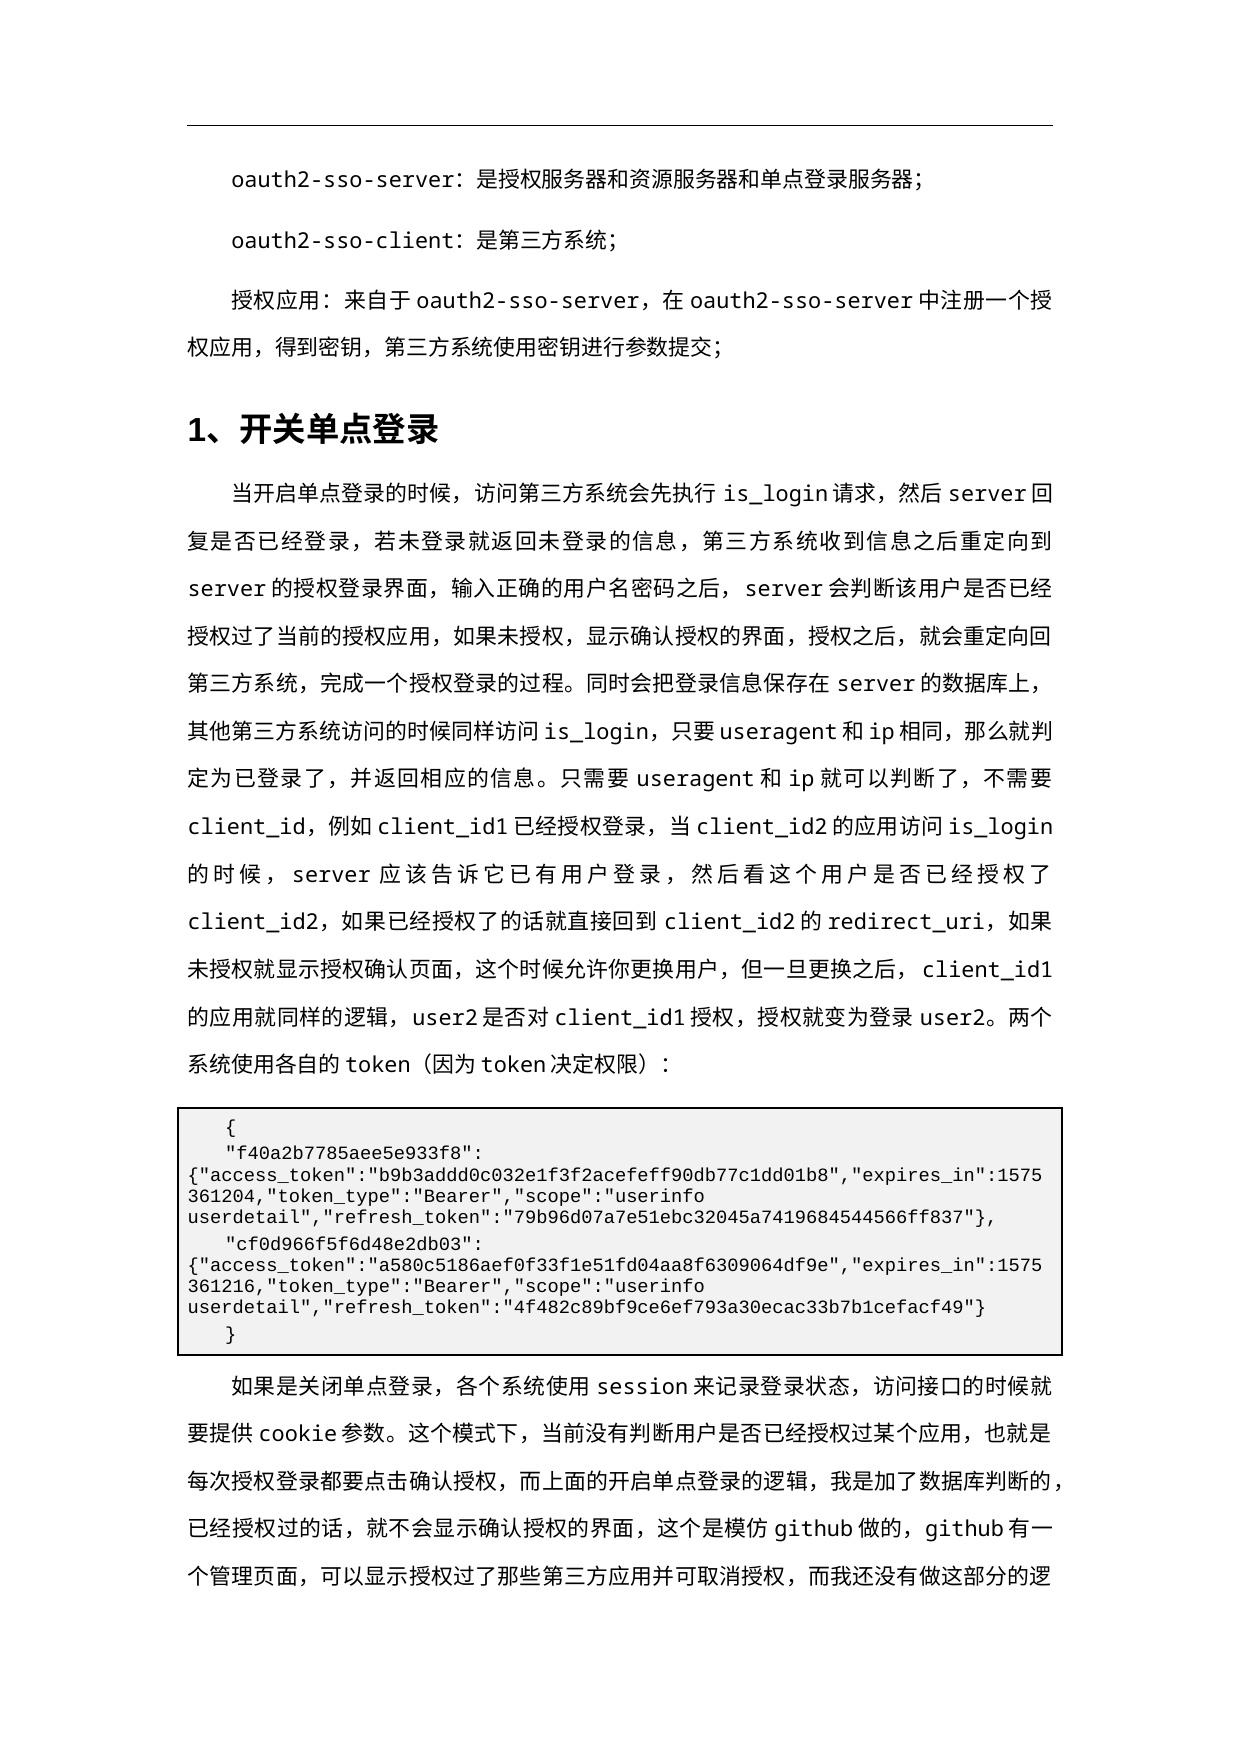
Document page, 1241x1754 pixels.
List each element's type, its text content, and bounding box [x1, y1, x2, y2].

text oauth2-sso-client：是第三方系统； [187, 223, 1053, 254]
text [187, 1369, 1053, 1591]
text oauth2-sso-server：是授权服务器和资源服务器和单点登录服务器； [187, 162, 1053, 194]
text 当开启单点登录的时候，访问第三方系统会先执行is_login请求，然后server回复是否已经登录，若未登录就返回未登录的信息，第三方系统收到信息之后重定向到server的授权登录界面，输入正确的用户名密码之后，server会判断该用户是否已经授权过了当前的授权应用，如果未授权，显示确认授权的界面，授权之后，就会重定向回第三方系统，完成一个授权登录的过程。同时会把登录信息保存在server的数据库上，其他第三方系统访问的时候同样访问is_login，只要useragent和ip相同，那么就判定为已登录了，并返回相应的信息。只需要useragent和ip就可以判断了，不需要client_id，例如client_id1已经授权登录，当client_id2的应用访问is_login的时候，server应该告诉它已有用户登录，然后看这个用户是否已经授权了client_id2，如果已经授权了的话就直接回到client_id2的redirect_uri，如果未授权就显示授权确认页面，这个时候允许你更换用户，但一旦更换之后，client_id1的应用就同样的逻辑，user2是否对client_id1授权，授权就变为登录user2。两个系统使用各自的token（因为token决定权限）： [187, 476, 1053, 1079]
text 授权应用：来自于oauth2-sso-server，在oauth2-sso-server中注册一个授权应用，得到密钥，第三方系统使用密钥进行参数提交； [187, 283, 1053, 362]
text } [179, 1314, 1061, 1354]
text "cf0d966f5f6d48e2db03":{"access_token":"a580c5186aef0f33f1e51fd04aa8f6309064df9e","expires_in":1575361216,"token_type":"Bearer","scope":"userinfo userdetail","refresh_token":"4f482c89bf9ce6ef793a30ecac33b7b1cefacf49"} [179, 1224, 1061, 1314]
text { [179, 1109, 1061, 1134]
text "f40a2b7785aee5e933f8":{"access_token":"b9b3addd0c032e1f3f2acefeff90db77c1dd01b8","expires_in":1575361204,"token_type":"Bearer","scope":"userinfo userdetail","refresh_token":"79b96d07a7e51ebc32045a7419684544566ff837"}, [179, 1134, 1061, 1224]
subtitle 1、开关单点登录 [187, 403, 1053, 451]
